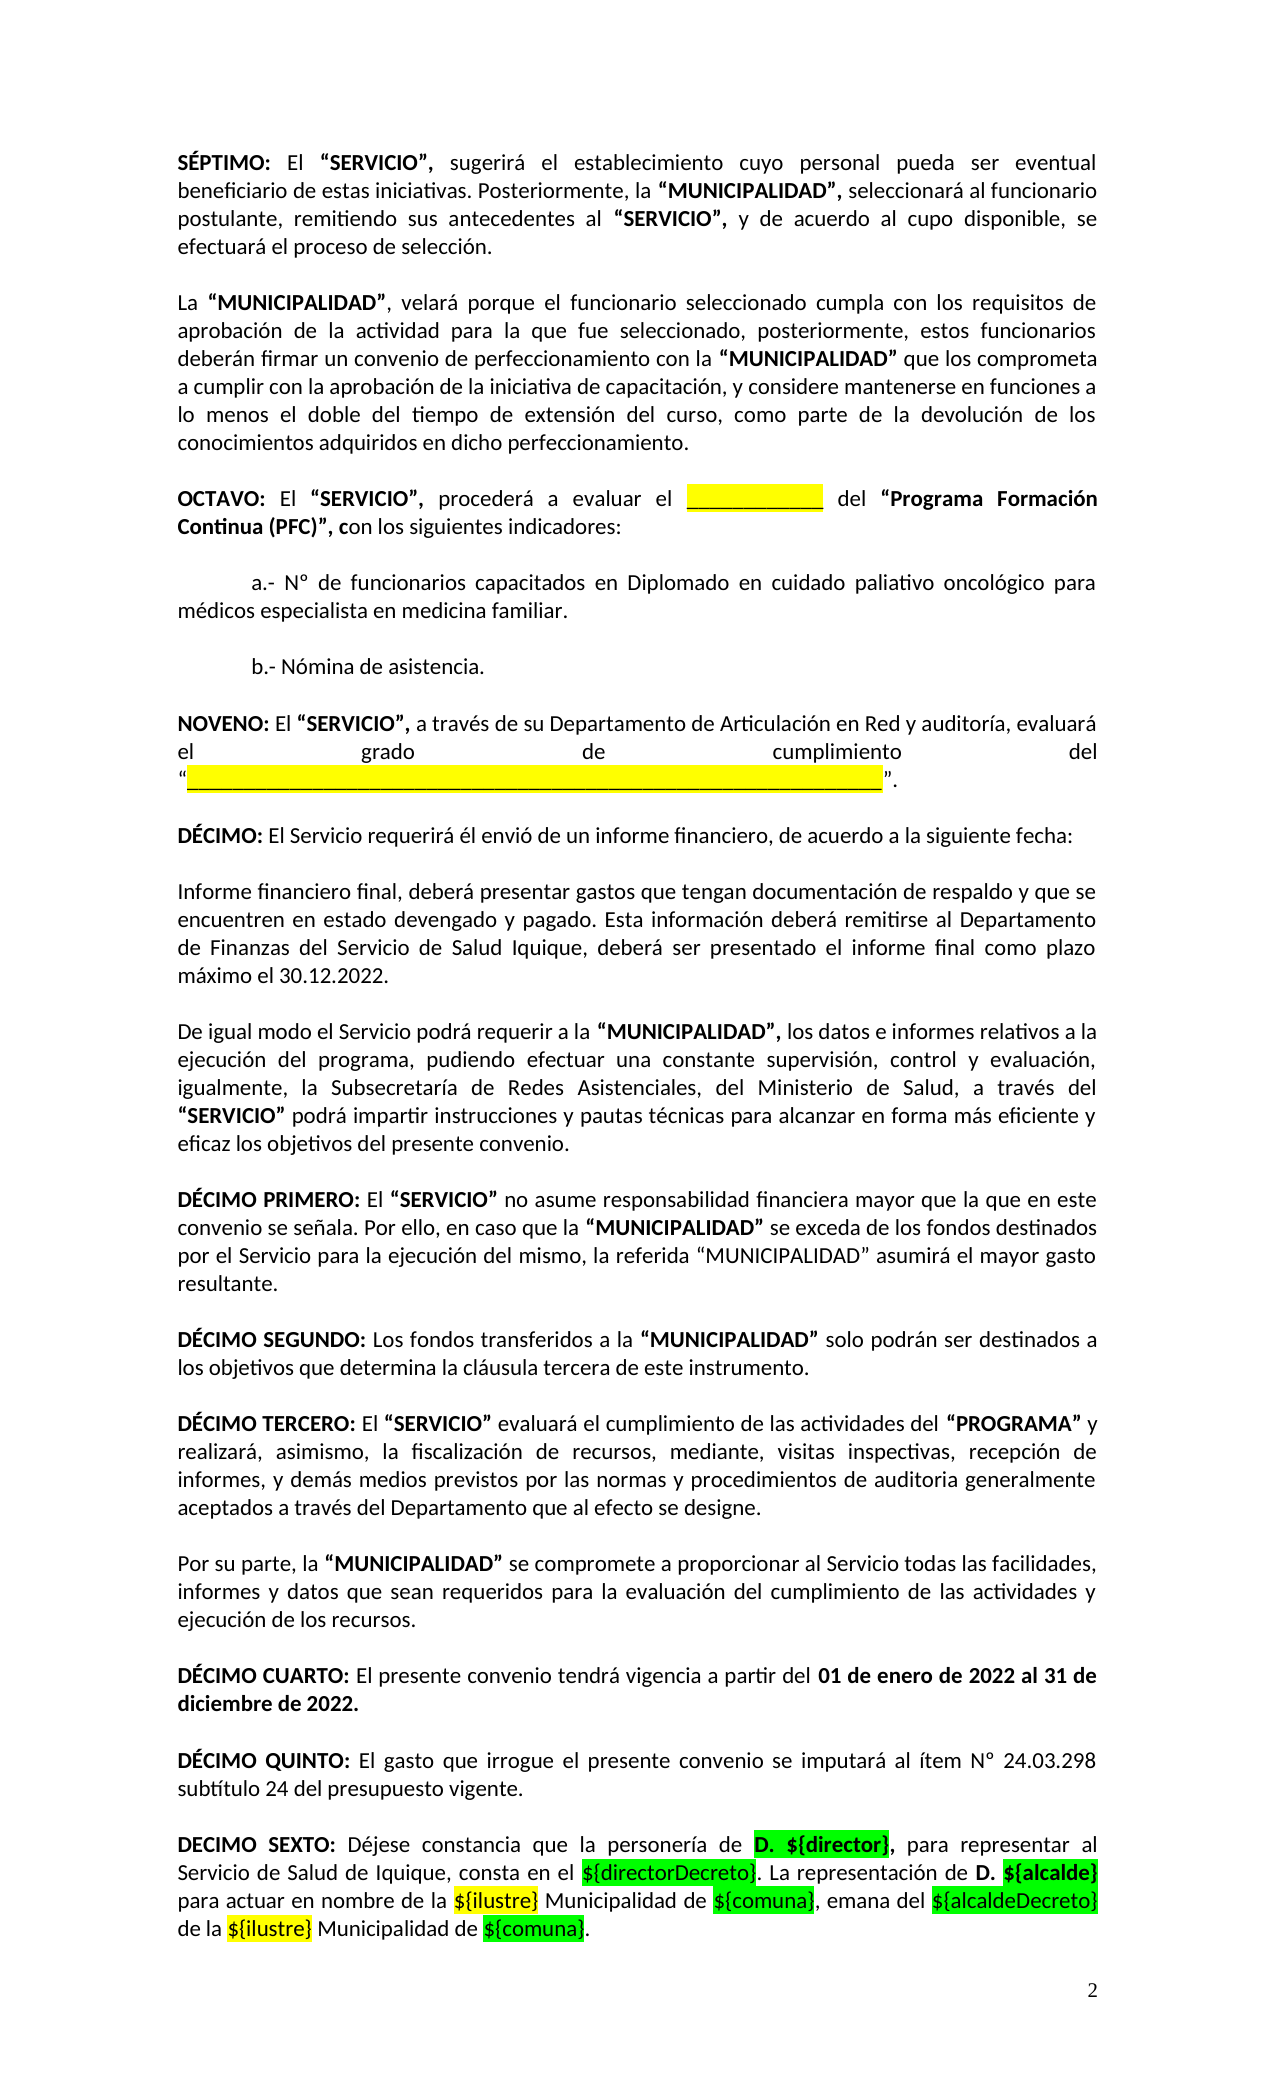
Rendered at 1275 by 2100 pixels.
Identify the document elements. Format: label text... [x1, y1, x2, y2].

text DÉCIMO PRIMERO: El “SERVICIO” no asume responsabilidad financiera mayor que la que en este convenio se señala. Por ello, en caso que la “MUNICIPALIDAD” se exceda de los fondos destinados por el Servicio para la ejecución del mismo, la referida “MUNICIPALIDAD” asumirá el mayor gasto resultante. [177, 1185, 1098, 1297]
text DÉCIMO QUINTO: El gasto que irrogue el presente convenio se imputará al ítem Nº 24.03.298 subtítulo 24 del presupuesto vigente. [177, 1746, 1098, 1802]
text DECIMO SEXTO: Déjese constancia que la personería de D. ${director}, para representar al Servicio de Salud de Iquique, consta en el ${directorDecreto}. La representación de D. ${alcalde} para actuar en nombre de la ${ilustre} Municipalidad de ${comuna}, emana del ${alcaldeDecreto} de la ${ilustre} Municipalidad de ${comuna}. [177, 1830, 1098, 1942]
text OCTAVO: El “SERVICIO”, procederá a evaluar el ____________ del “Programa Formación Continua (PFC)”, con los siguientes indicadores: [177, 484, 1098, 540]
text DÉCIMO CUARTO: El presente convenio tendrá vigencia a partir del 01 de enero de 2022 al 31 de diciembre de 2022. [177, 1662, 1098, 1718]
text De igual modo el Servicio podrá requerir a la “MUNICIPALIDAD”, los datos e informes relativos a la ejecución del programa, pudiendo efectuar una constante supervisión, control y evaluación, igualmente, la Subsecretaría de Redes Asistenciales, del Ministerio de Salud, a través del “SERVICIO” podrá impartir instrucciones y pautas técnicas para alcanzar en forma más eficiente y eficaz los objetivos del presente convenio. [177, 1017, 1098, 1157]
text DÉCIMO SEGUNDO: Los fondos transferidos a la “MUNICIPALIDAD” solo podrán ser destinados a los objetivos que determina la cláusula tercera de este instrumento. [177, 1325, 1098, 1381]
text Informe financiero final, deberá presentar gastos que tengan documentación de respaldo y que se encuentren en estado devengado y pagado. Esta información deberá remitirse al Departamento de Finanzas del Servicio de Salud Iquique, deberá ser presentado el informe final como plazo máximo el 30.12.2022. [177, 877, 1098, 989]
text DÉCIMO: El Servicio requerirá él envió de un informe financiero, de acuerdo a la siguiente fecha: [177, 821, 1098, 849]
text b.- Nómina de asistencia. [177, 652, 1098, 680]
text Por su parte, la “MUNICIPALIDAD” se compromete a proporcionar al Servicio todas las facilidades, informes y datos que sean requeridos para la evaluación del cumplimiento de las actividades y ejecución de los recursos. [177, 1549, 1098, 1633]
text a.- Nº de funcionarios capacitados en Diplomado en cuidado paliativo oncológico para médicos especialista en medicina familiar. [177, 568, 1098, 624]
text DÉCIMO TERCERO: El “SERVICIO” evaluará el cumplimiento de las actividades del “PROGRAMA” y realizará, asimismo, la fiscalización de recursos, mediante, visitas inspectivas, recepción de informes, y demás medios previstos por las normas y procedimientos de auditoria generalmente aceptados a través del Departamento que al efecto se designe. [177, 1409, 1098, 1521]
text La “MUNICIPALIDAD”, velará porque el funcionario seleccionado cumpla con los requisitos de aprobación de la actividad para la que fue seleccionado, posteriormente, estos funcionarios deberán firmar un convenio de perfeccionamiento con la “MUNICIPALIDAD” que los comprometa a cumplir con la aprobación de la iniciativa de capacitación, y considere mantenerse en funciones a lo menos el doble del tiempo de extensión del curso, como parte de la devolución de los conocimientos adquiridos en dicho perfeccionamiento. [177, 288, 1098, 456]
text NOVENO: El “SERVICIO”, a través de su Departamento de Articulación en Red y auditoría, evaluará el grado de cumplimiento del “_____________________________________________________________”. [177, 709, 1098, 793]
text SÉPTIMO: El “SERVICIO”, sugerirá el establecimiento cuyo personal pueda ser eventual beneficiario de estas iniciativas. Posteriormente, la “MUNICIPALIDAD”, seleccionará al funcionario postulante, remitiendo sus antecedentes al “SERVICIO”, y de acuerdo al cupo disponible, se efectuará el proceso de selección. [177, 148, 1098, 260]
